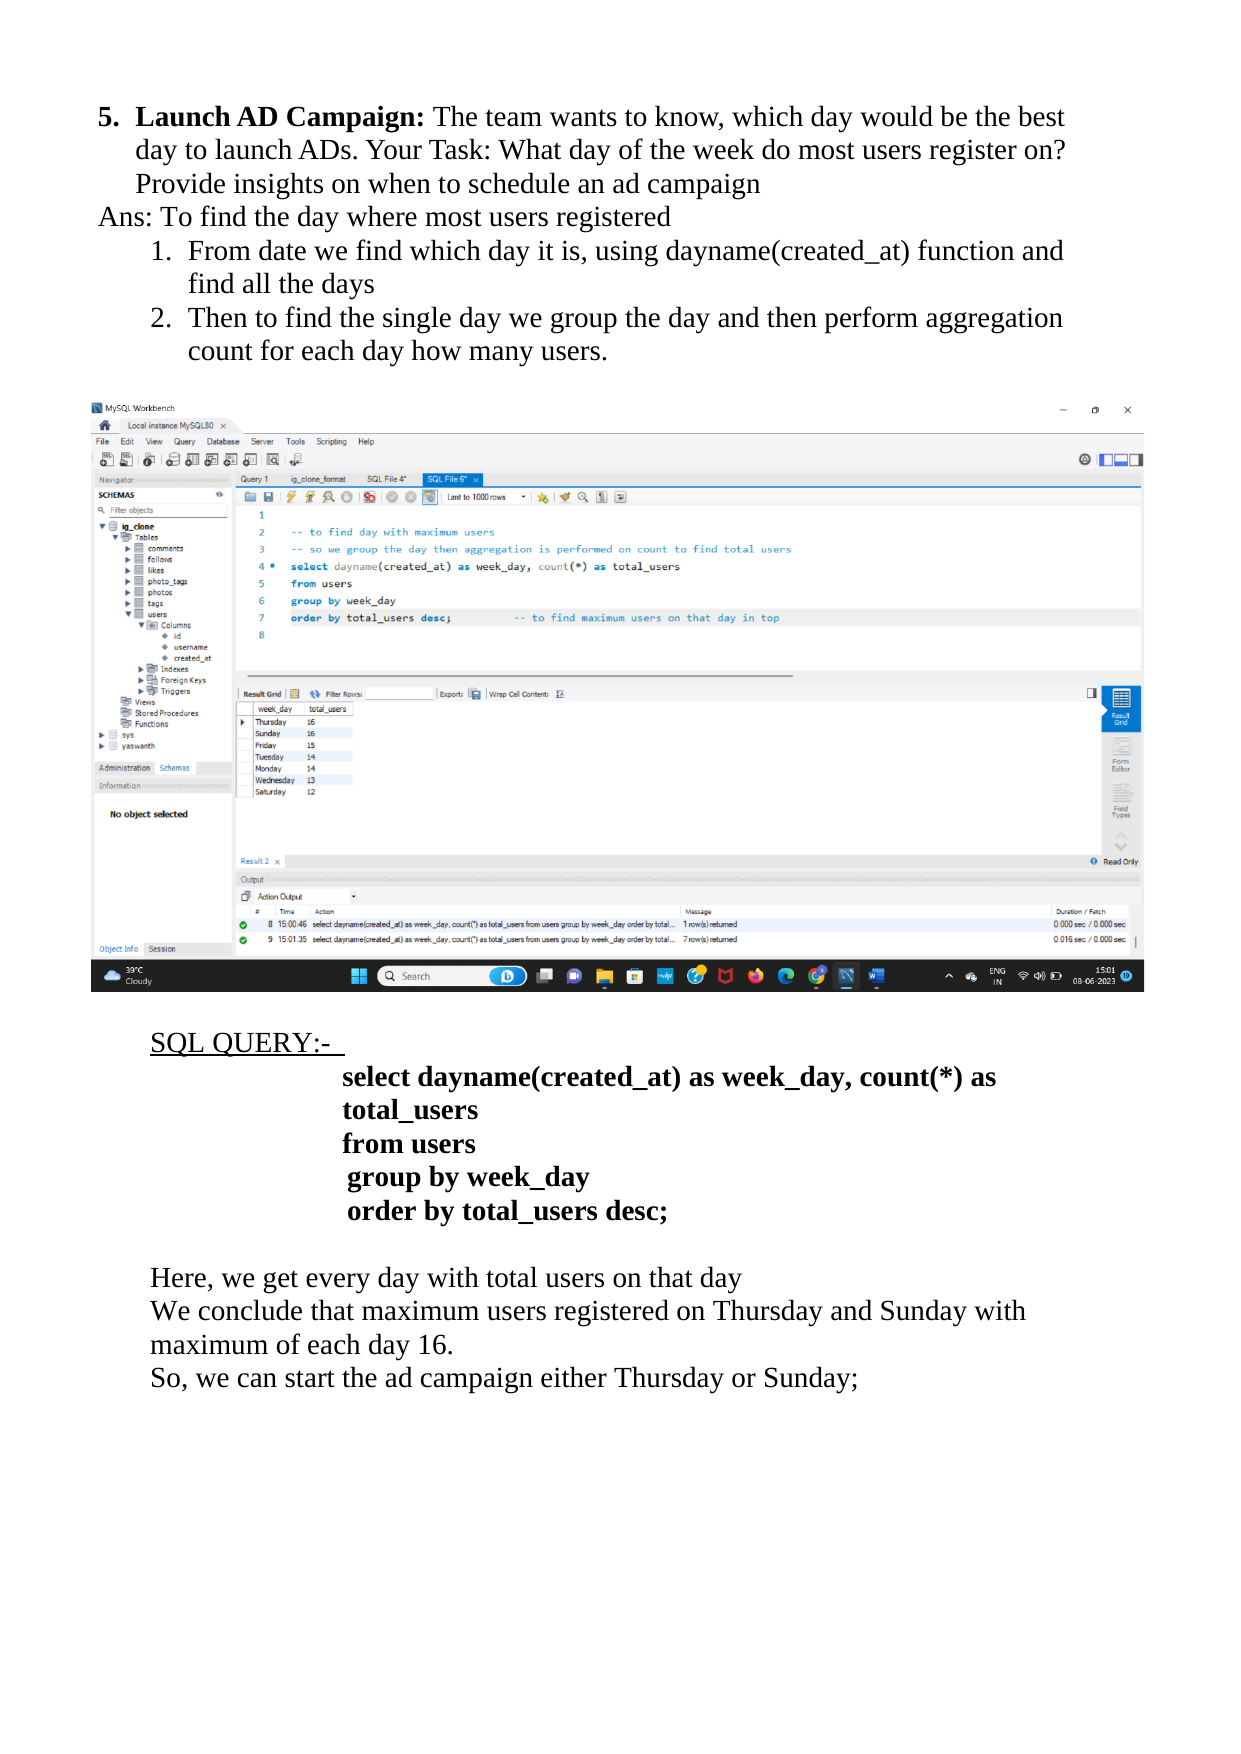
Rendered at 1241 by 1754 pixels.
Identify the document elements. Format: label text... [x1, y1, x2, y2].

text group by week_day [150, 1159, 1090, 1193]
text select dayname(created_at) as week_day, count(*) as total_users [342, 1059, 1090, 1126]
text So, we can start the ad campaign either Thursday or Sunday; [150, 1361, 1090, 1394]
text We conclude that maximum users registered on Thursday and Sunday with maximum of each day 16. [150, 1293, 1090, 1361]
text Here, we get every day with total users on that day [150, 1260, 1090, 1293]
list From date we find which day it is, using dayname(created_at) function and find all the days [150, 233, 1090, 300]
list Launch AD Campaign: The team wants to know, which day would be the best day to launch ADs. Your Task: What day of the week do most users register on? Provide insights on when to schedule an ad campaign [98, 99, 1090, 199]
text from users [342, 1126, 1090, 1159]
list Then to find the single day we group the day and then perform aggregation count for each day how many users. [150, 300, 1090, 367]
text order by total_users desc; [150, 1193, 1090, 1226]
picture [91, 400, 1145, 992]
text Ans: To find the day where most users registered [98, 199, 1090, 233]
text SQL QUERY:- [150, 1025, 1090, 1059]
